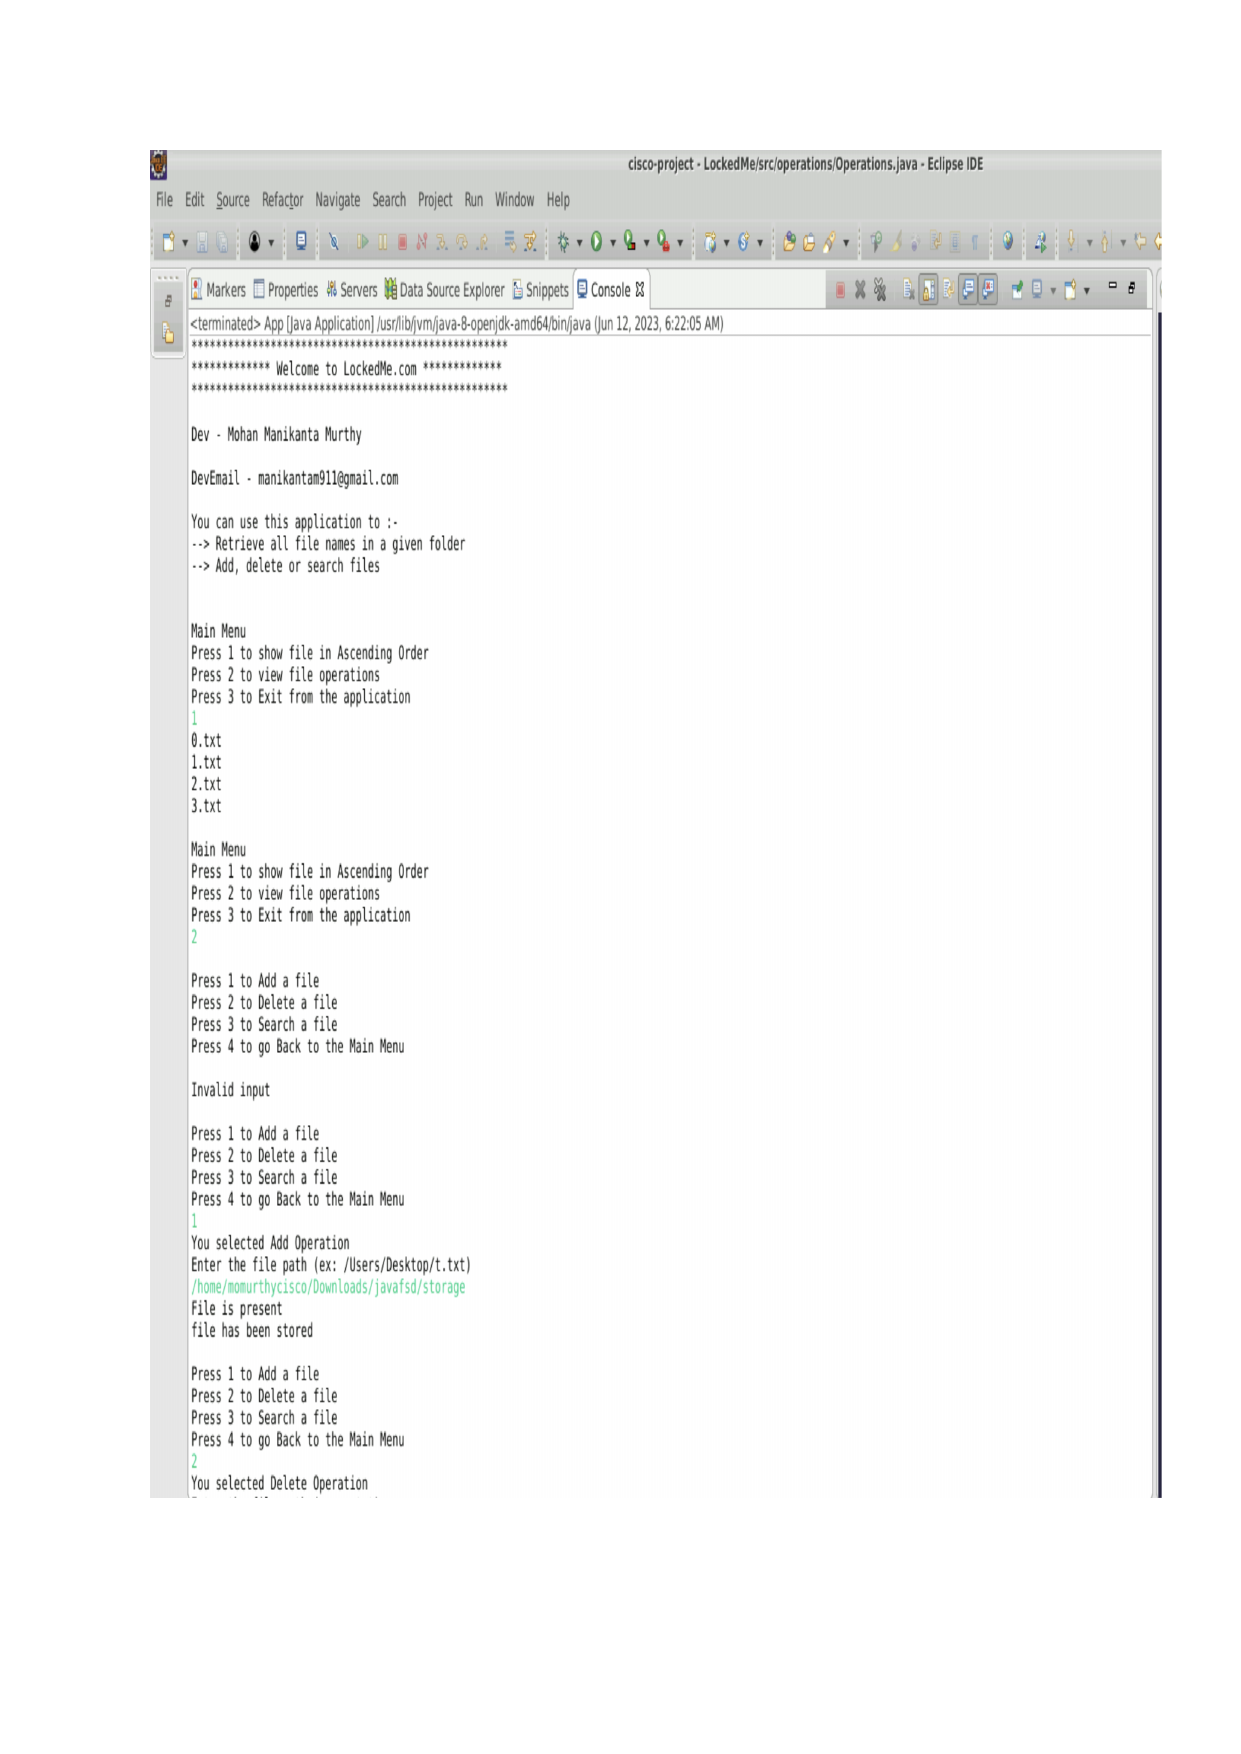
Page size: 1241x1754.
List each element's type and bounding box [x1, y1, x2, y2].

picture [150, 150, 1162, 1498]
